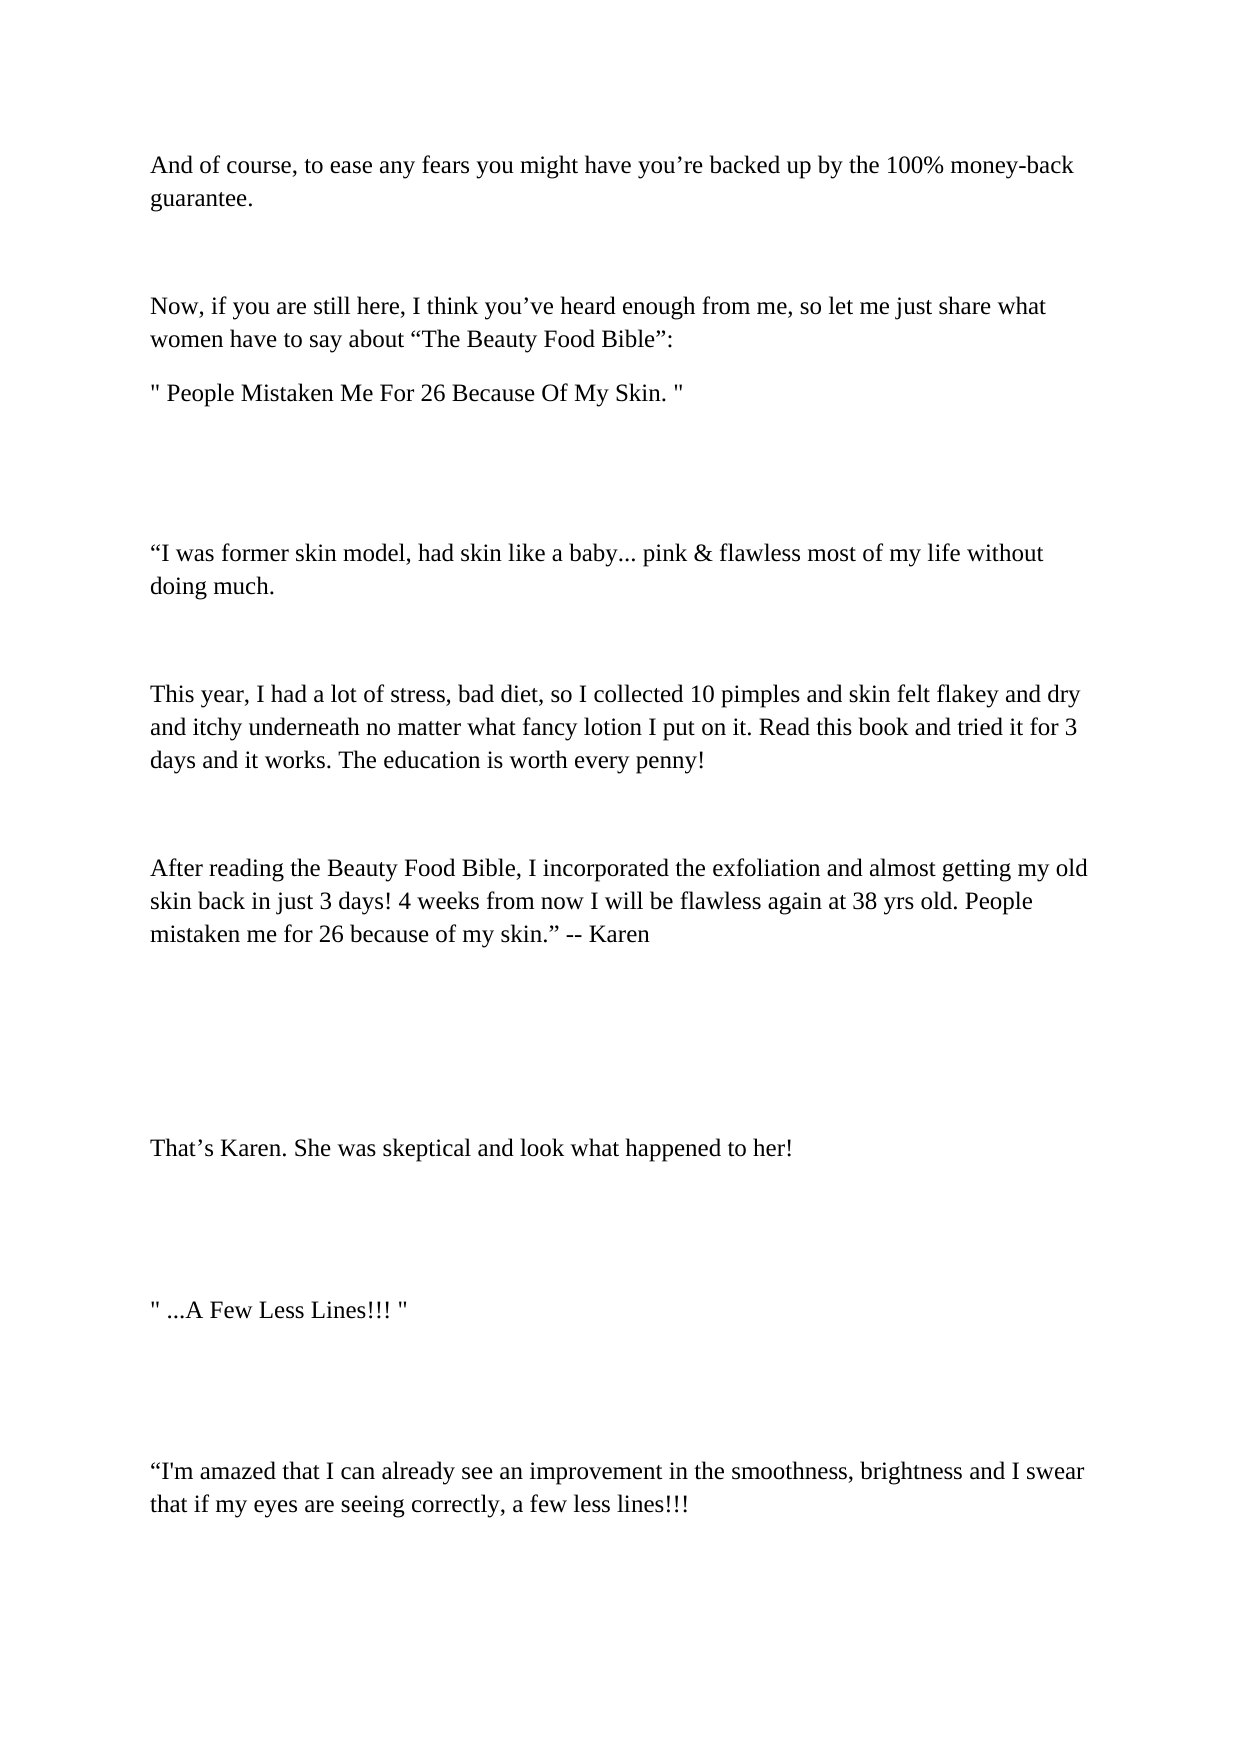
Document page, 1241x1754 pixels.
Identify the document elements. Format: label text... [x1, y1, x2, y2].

text That’s Karen. She was skeptical and look what happened to her! [150, 1133, 1090, 1162]
text Now, if you are still here, I think you’ve heard enough from me, so let me just share what women have to say about “The Beauty Food Bible”: [150, 291, 1090, 352]
text After reading the Beauty Food Bible, I incorporated the exfoliation and almost getting my old skin back in just 3 days! 4 weeks from now I will be flawless again at 38 yrs old. People mistaken me for 26 because of my skin.” -- Karen [150, 853, 1090, 948]
text “I'm amazed that I can already see an improvement in the smoothness, brightness and I swear that if my eyes are seeing correctly, a few less lines!!! [150, 1456, 1090, 1518]
text “I was former skin model, had skin like a baby... pink & flawless most of my life without doing much. [150, 538, 1090, 600]
text " People Mistaken Me For 26 Because Of My Skin. " [150, 378, 1090, 406]
text And of course, to ease any fears you might have you’re backed up by the 100% money-back guarantee. [150, 150, 1090, 212]
text " ...A Few Less Lines!!! " [150, 1295, 1090, 1324]
text This year, I had a lot of stress, bad diet, so I collected 10 pimples and skin felt flakey and dry and itchy underneath no matter what fancy lotion I put on it. Read this book and tried it for 3 days and it works. The education is worth every penny! [150, 679, 1090, 774]
